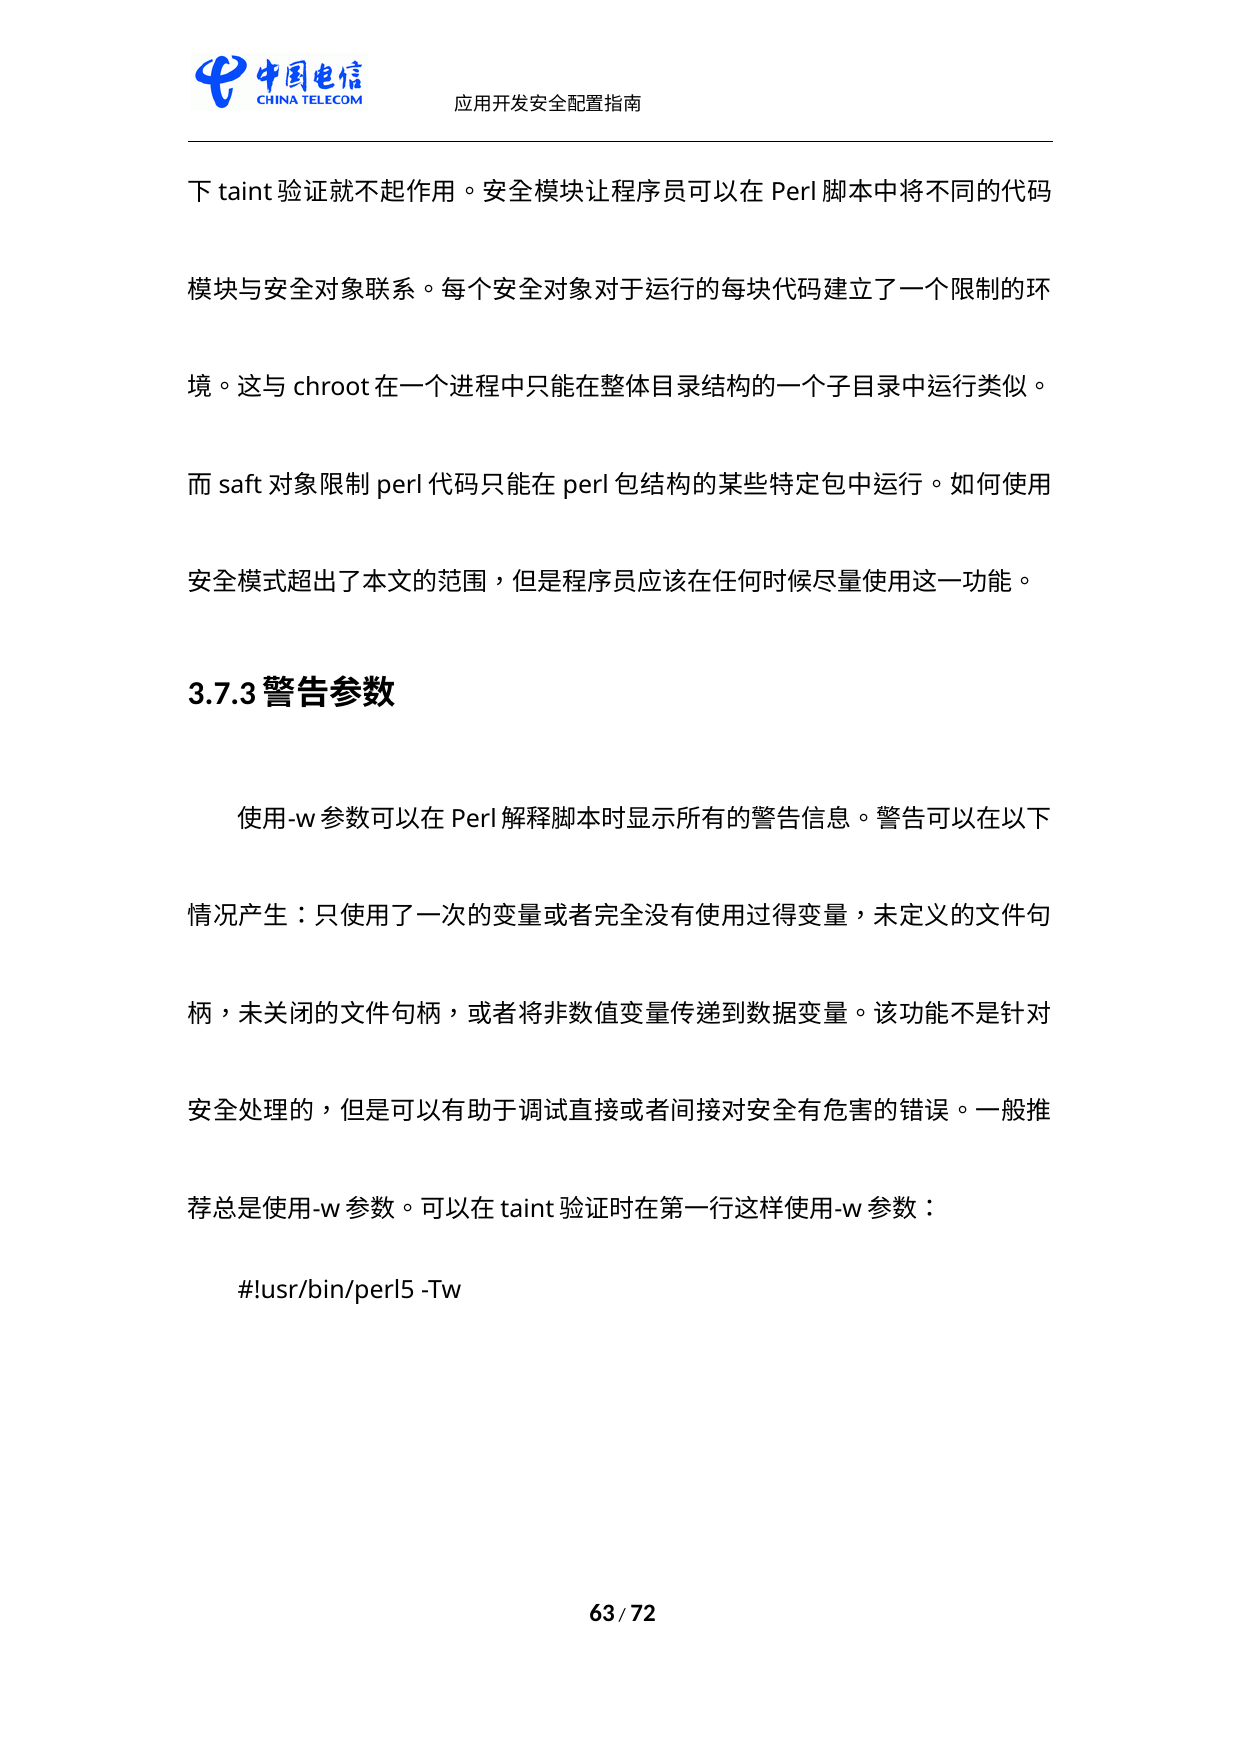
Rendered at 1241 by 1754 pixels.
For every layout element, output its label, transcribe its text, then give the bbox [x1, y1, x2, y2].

picture [191, 53, 368, 111]
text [187, 158, 1053, 613]
text 使用-w参数可以在Perl解释脚本时显示所有的警告信息。警告可以在以下情况产生：只使用了一次的变量或者完全没有使用过得变量，未定义的文件句柄，未关闭的文件句柄，或者将非数值变量传递到数据变量。该功能不是针对安全处理的，但是可以有助于调试直接或者间接对安全有危害的错误。一般推荐总是使用-w参数。可以在taint验证时在第一行这样使用-w参数： [187, 785, 1053, 1240]
text #!usr/bin/perl5 -Tw [187, 1257, 1053, 1322]
subtitle 警告参数 [187, 658, 1053, 723]
